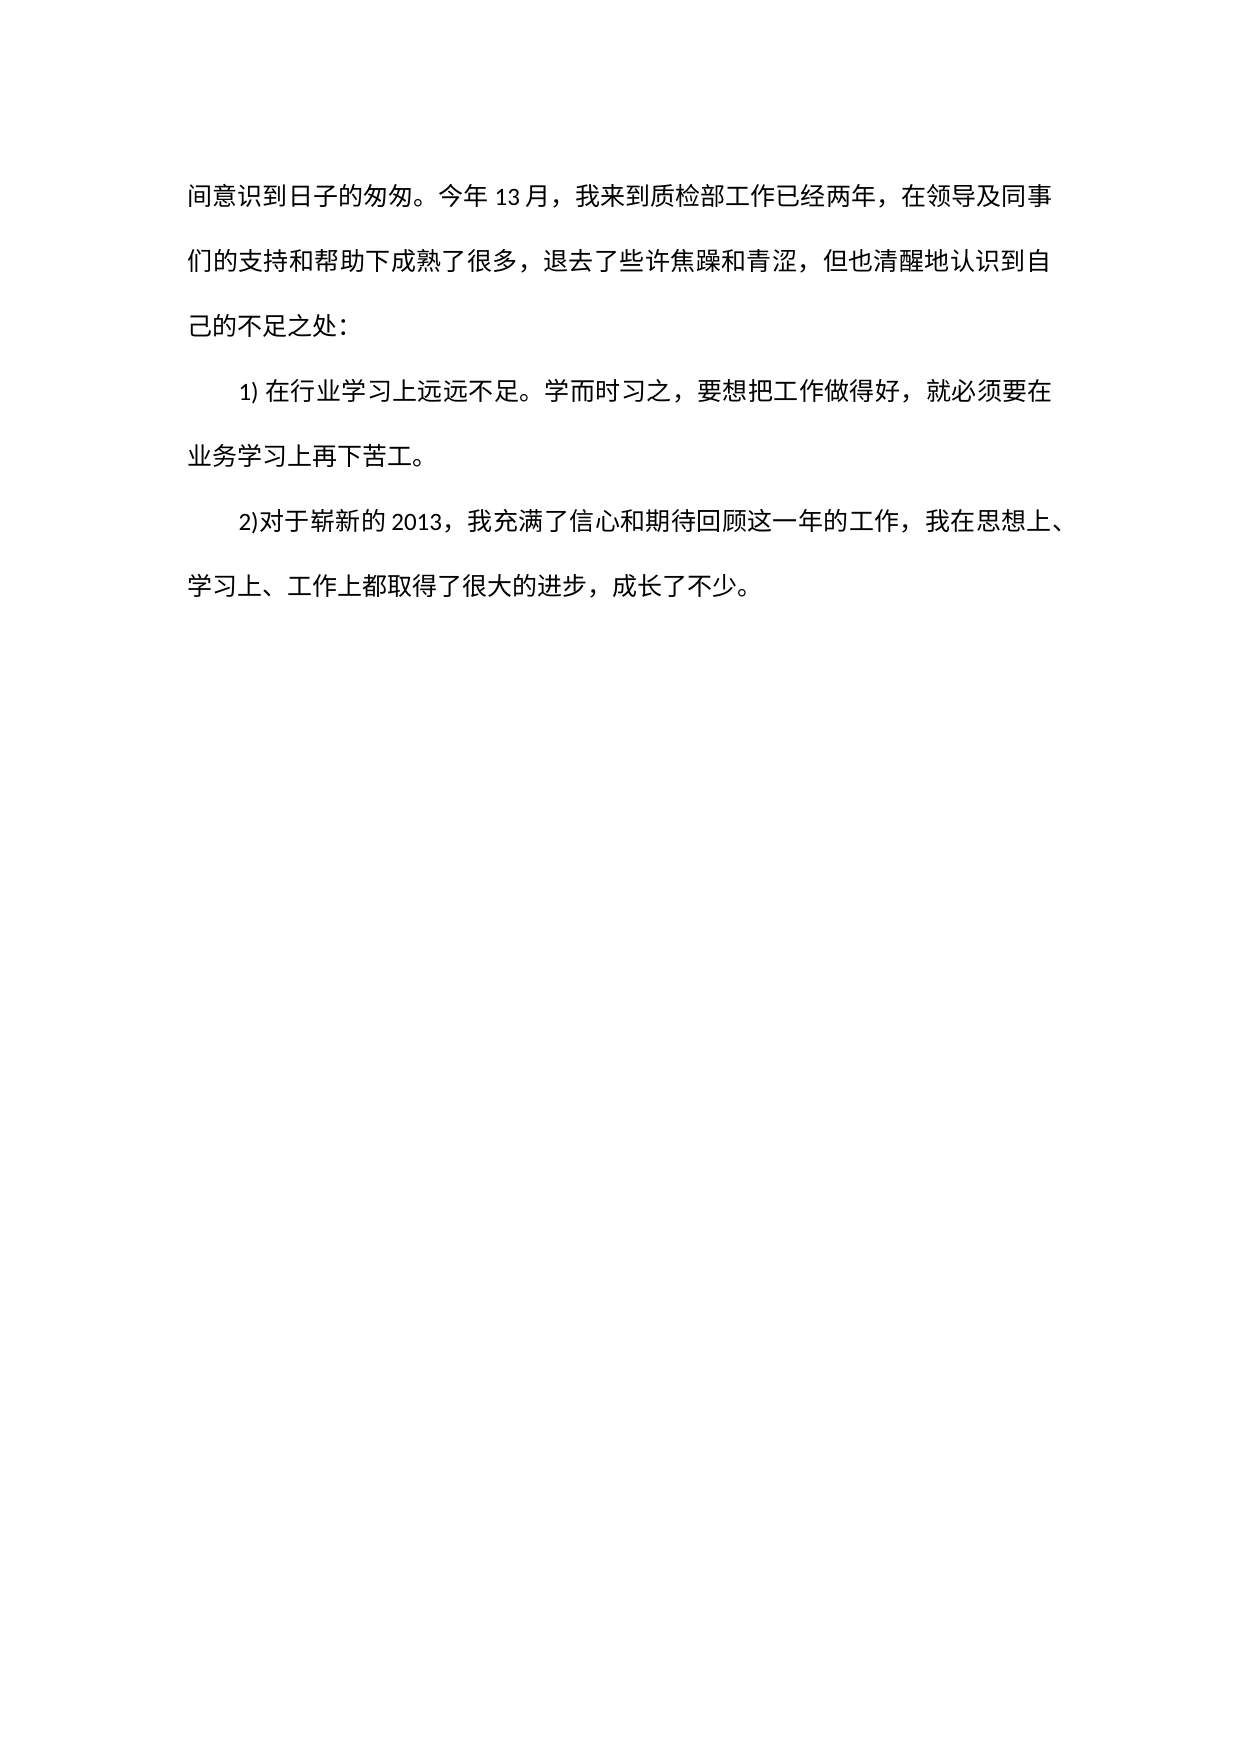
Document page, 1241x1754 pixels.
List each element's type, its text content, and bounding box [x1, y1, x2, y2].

text 1) 在行业学习上远远不足。学而时习之，要想把工作做得好，就必须要在业务学习上再下苦工。 [187, 357, 1053, 487]
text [187, 162, 1053, 357]
text 2)对于崭新的2013，我充满了信心和期待回顾这一年的工作，我在思想上、学习上、工作上都取得了很大的进步，成长了不少。 [187, 487, 1053, 617]
